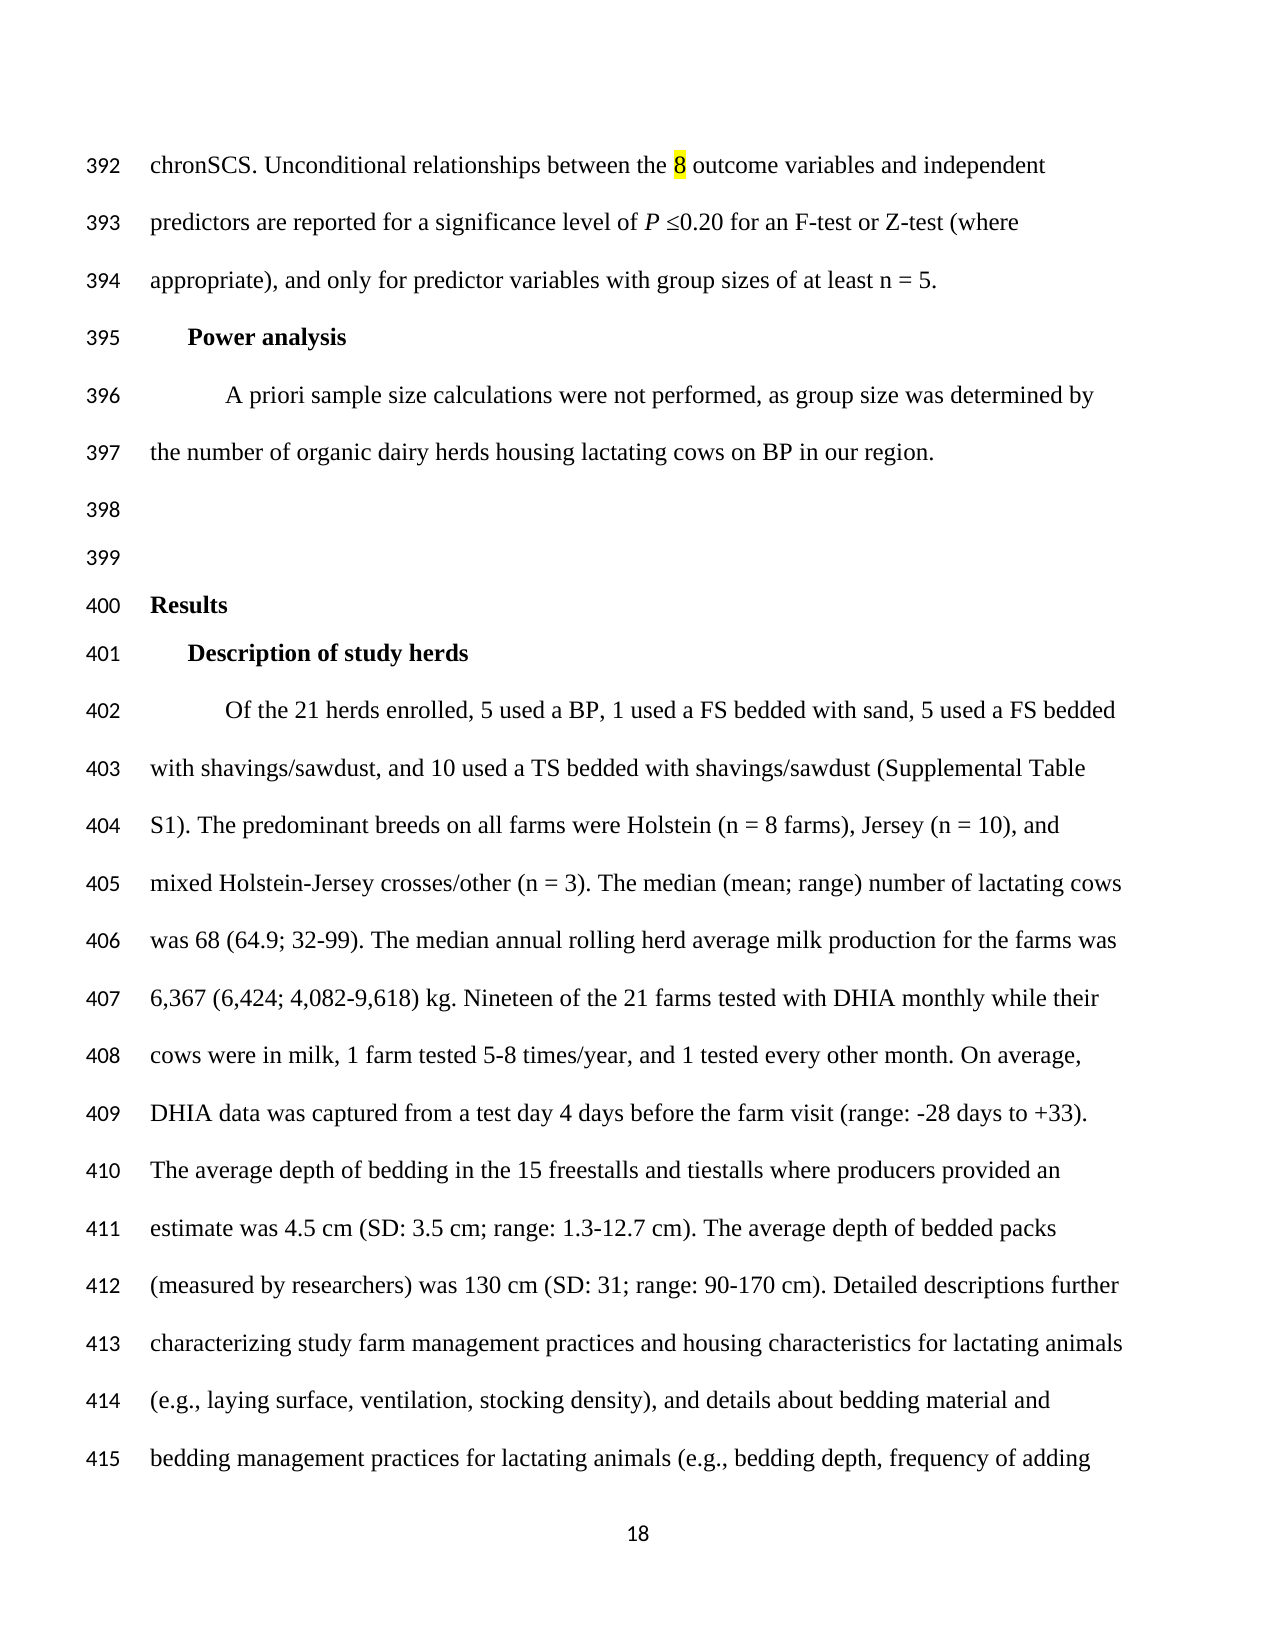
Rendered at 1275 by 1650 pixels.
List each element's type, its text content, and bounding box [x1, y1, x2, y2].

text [150, 150, 1125, 294]
text Power analysis [187, 322, 1125, 351]
text Results [150, 590, 1125, 619]
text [150, 696, 1125, 1472]
text A priori sample size calculations were not performed, as group size was determined by the number of organic dairy herds housing lactating cows on BP in our region. [150, 380, 1125, 466]
list Description of study herds [187, 638, 1125, 667]
